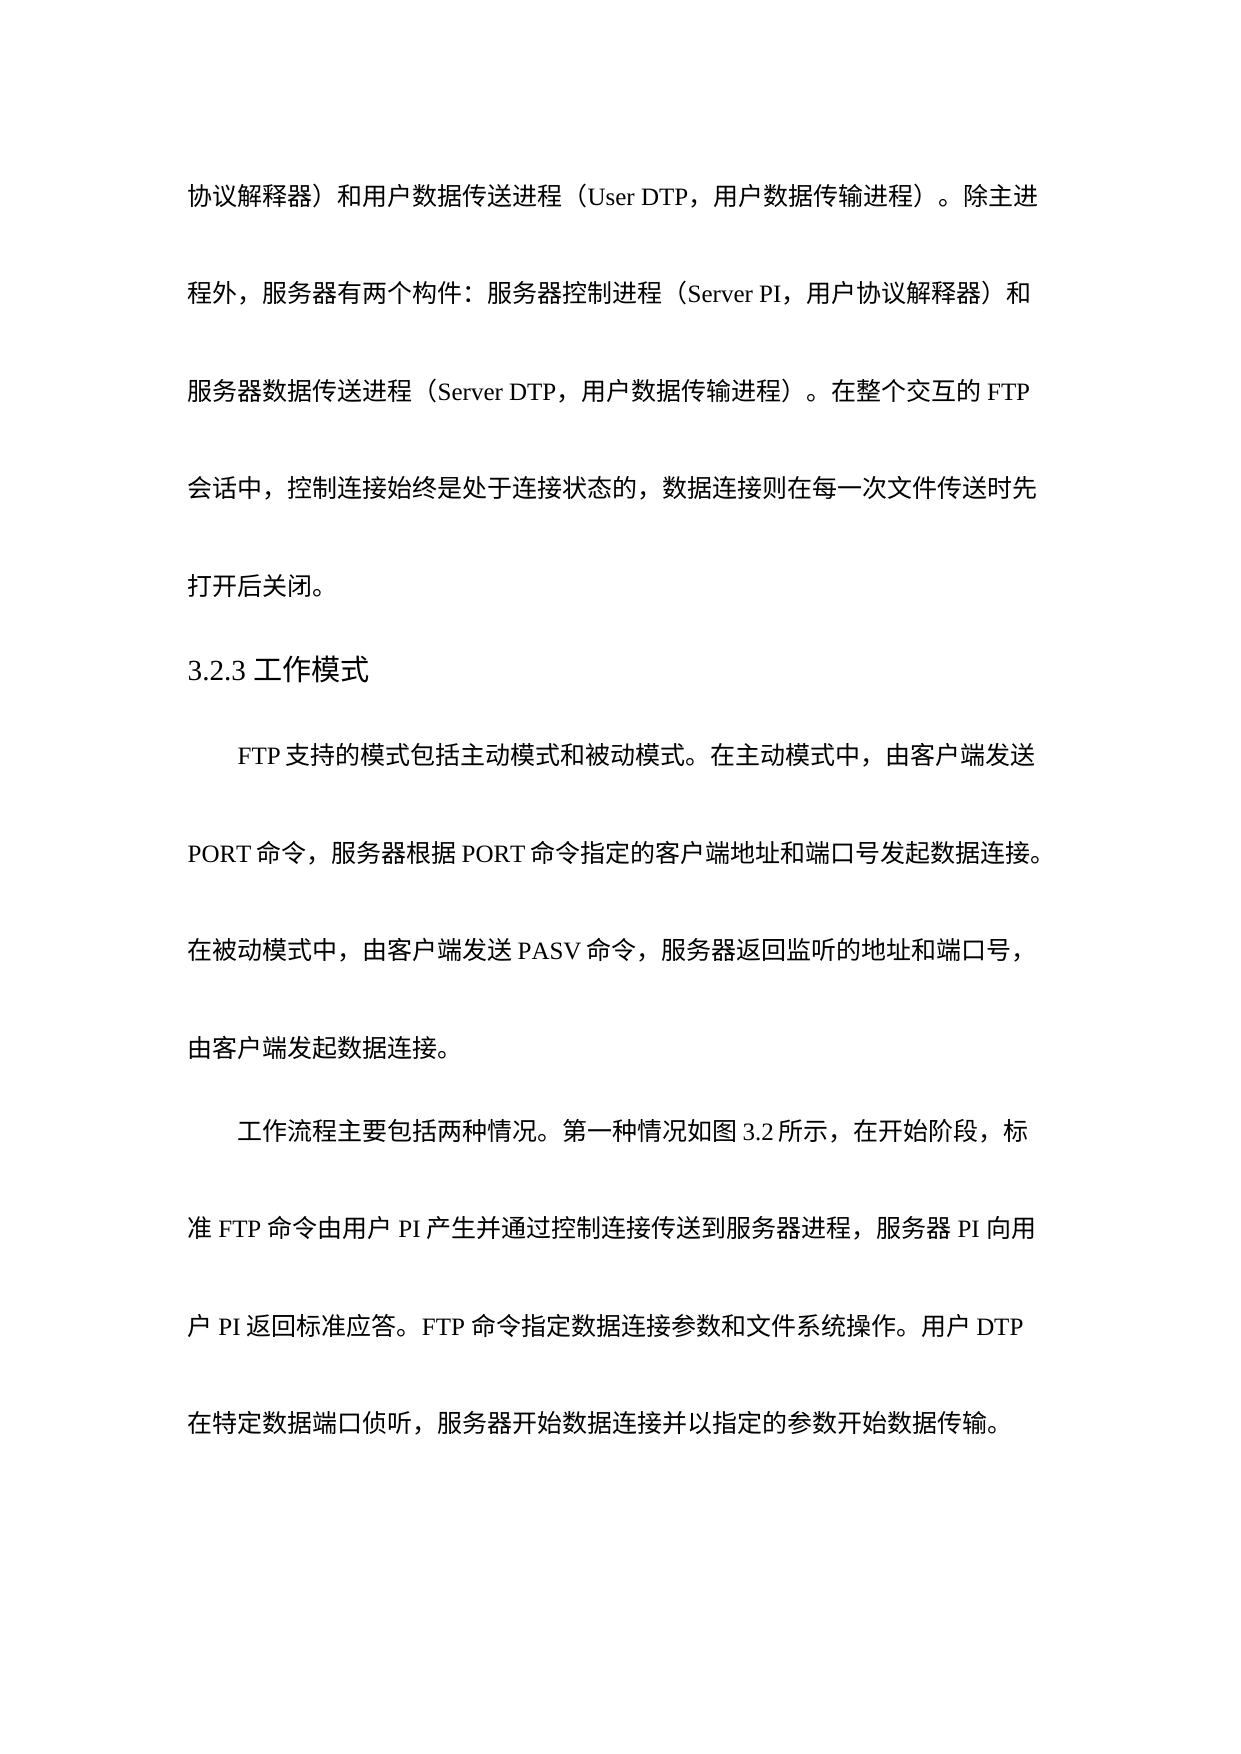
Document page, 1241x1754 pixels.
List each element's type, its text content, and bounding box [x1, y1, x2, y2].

text 3.2.3 工作模式 [187, 635, 1053, 700]
text FTP支持的模式包括主动模式和被动模式。在主动模式中，由客户端发送PORT命令，服务器根据PORT命令指定的客户端地址和端口号发起数据连接。在被动模式中，由客户端发送PASV命令，服务器返回监听的地址和端口号，由客户端发起数据连接。 [187, 721, 1053, 1079]
text 工作流程主要包括两种情况。第一种情况如图3.2所示，在开始阶段，标准 FTP 命令由用户 PI 产生并通过控制连接传送到服务器进程，服务器 PI 向用户 PI 返回标准应答。FTP 命令指定数据连接参数和文件系统操作。用户DTP 在特定数据端口侦听，服务器开始数据连接并以指定的参数开始数据传输。 [187, 1097, 1053, 1454]
